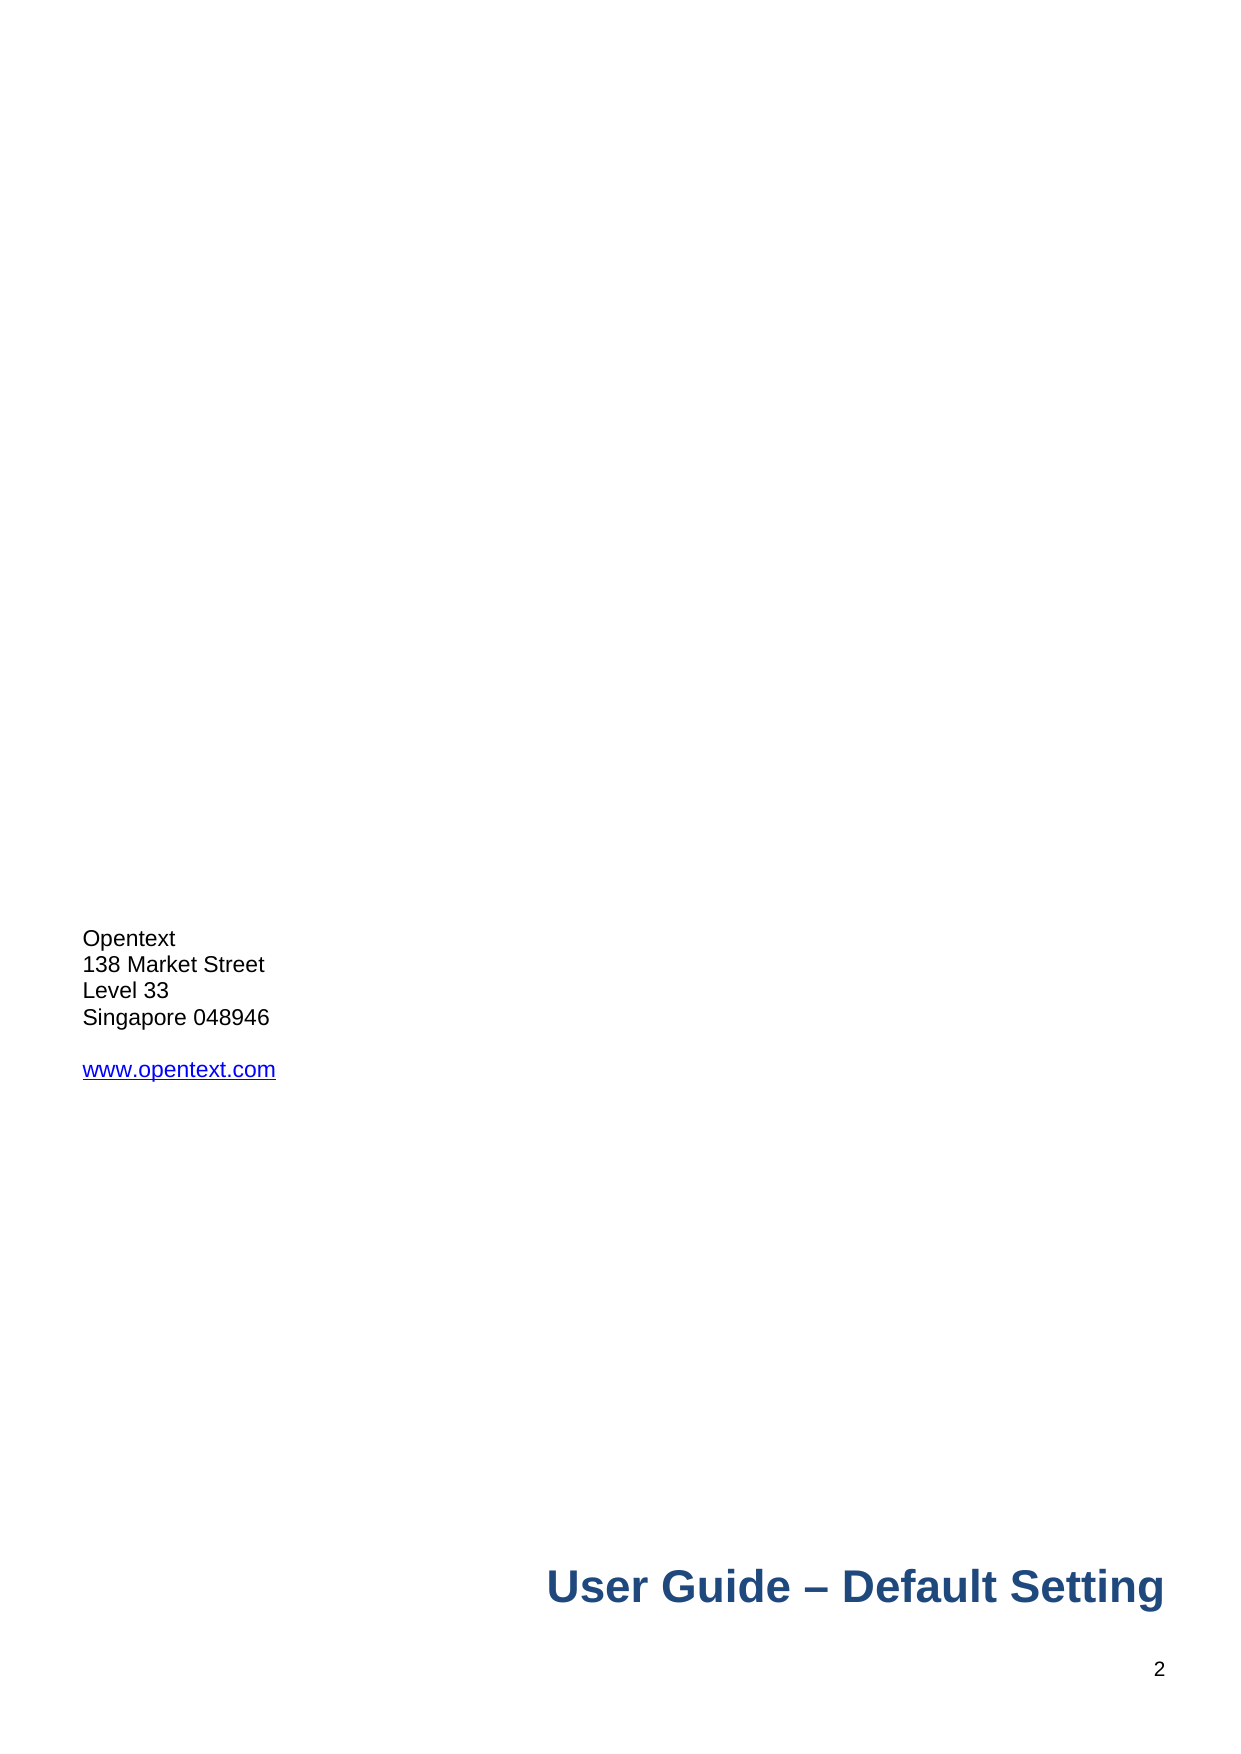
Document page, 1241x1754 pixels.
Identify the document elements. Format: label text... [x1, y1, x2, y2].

title User Guide – Default Setting [75, 75, 1165, 1613]
